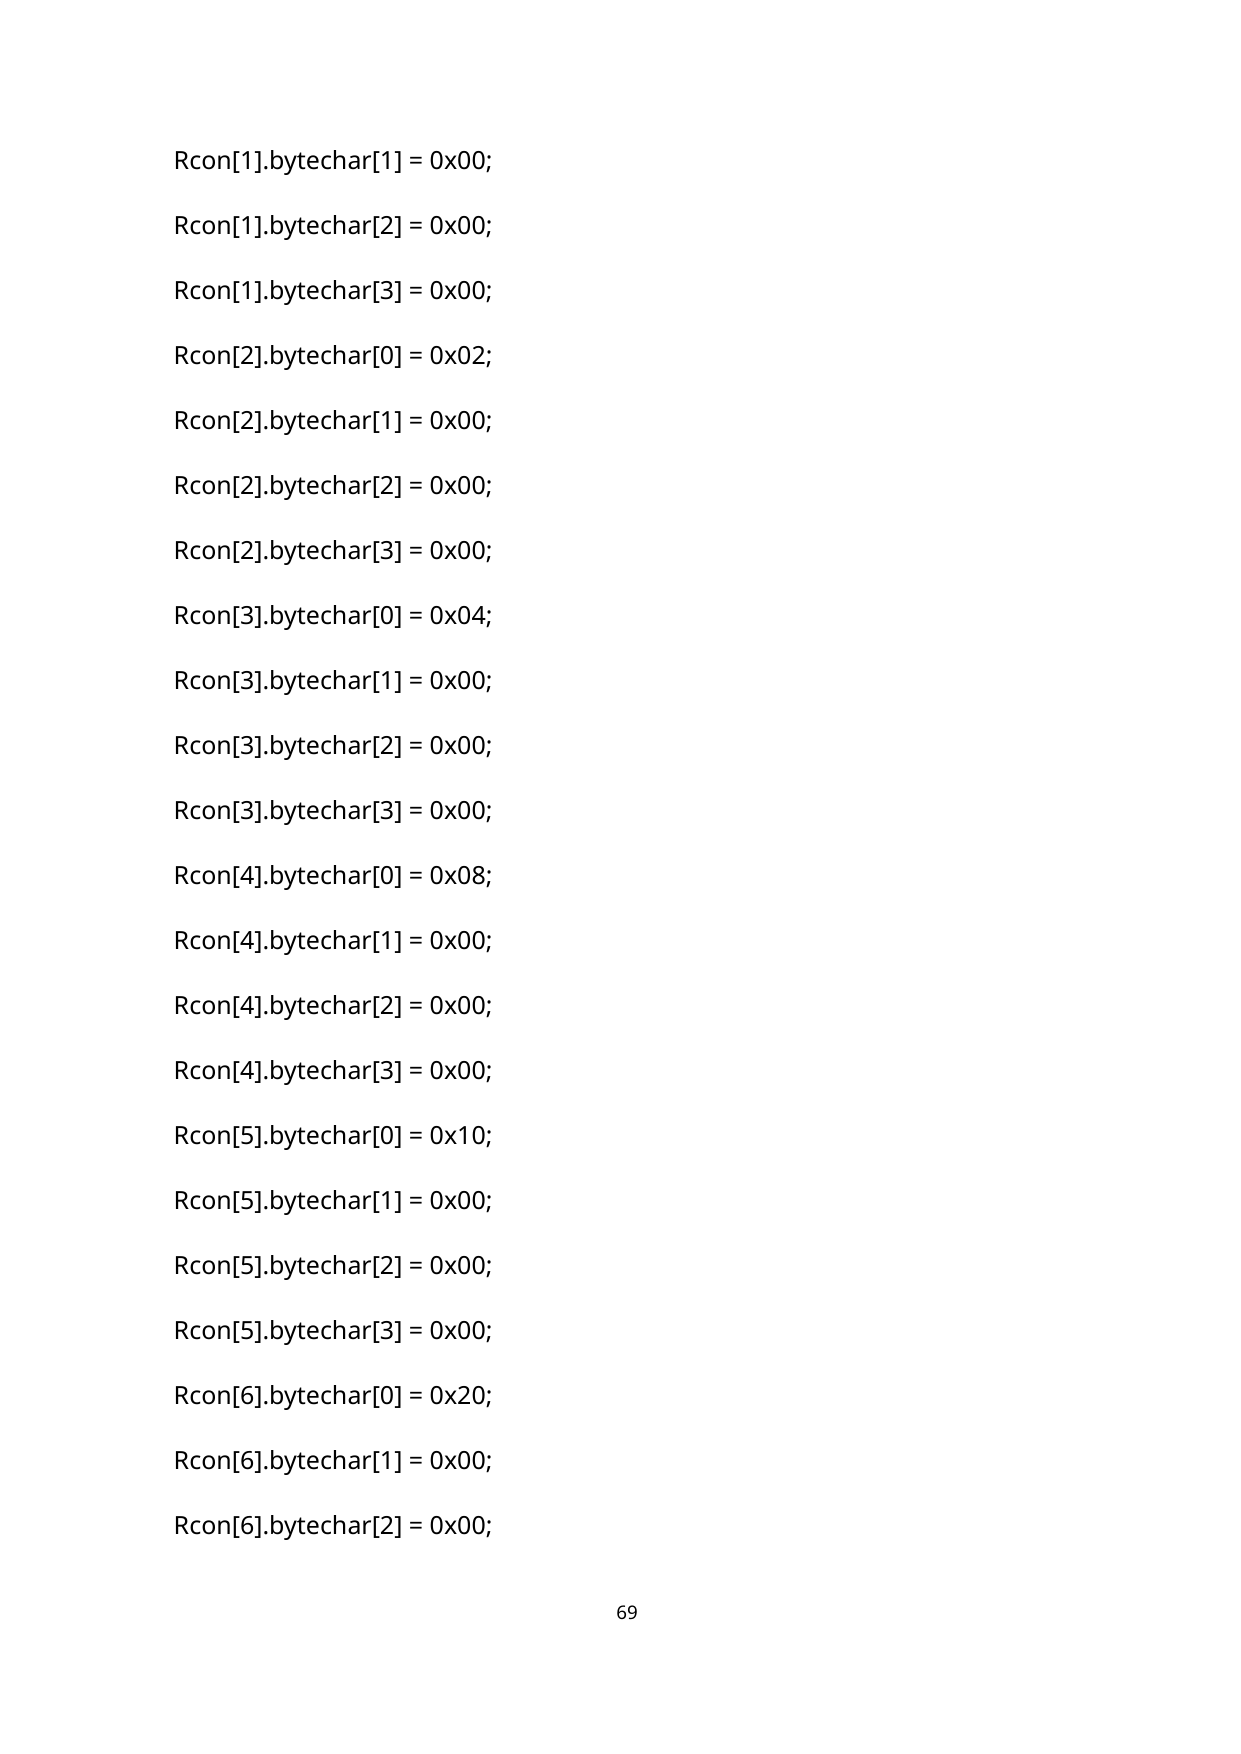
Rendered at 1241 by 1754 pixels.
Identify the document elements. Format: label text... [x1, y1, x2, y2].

text Rcon[1].bytechar[2] = 0x00; [148, 193, 1106, 258]
text Rcon[5].bytechar[1] = 0x00; [148, 1168, 1106, 1233]
text Rcon[5].bytechar[0] = 0x10; [148, 1103, 1106, 1168]
text Rcon[4].bytechar[0] = 0x08; [148, 843, 1106, 908]
text Rcon[5].bytechar[3] = 0x00; [148, 1298, 1106, 1363]
text Rcon[1].bytechar[3] = 0x00; [148, 258, 1106, 323]
text Rcon[4].bytechar[1] = 0x00; [148, 908, 1106, 973]
text Rcon[4].bytechar[3] = 0x00; [148, 1038, 1106, 1103]
text Rcon[6].bytechar[1] = 0x00; [148, 1428, 1106, 1493]
text Rcon[2].bytechar[0] = 0x02; [148, 323, 1106, 388]
text Rcon[6].bytechar[2] = 0x00; [148, 1493, 1106, 1558]
text Rcon[2].bytechar[2] = 0x00; [148, 453, 1106, 518]
text Rcon[2].bytechar[3] = 0x00; [148, 518, 1106, 583]
text Rcon[1].bytechar[1] = 0x00; [148, 128, 1106, 193]
text Rcon[2].bytechar[1] = 0x00; [148, 388, 1106, 453]
text Rcon[3].bytechar[1] = 0x00; [148, 648, 1106, 713]
text Rcon[6].bytechar[0] = 0x20; [148, 1363, 1106, 1428]
text Rcon[3].bytechar[2] = 0x00; [148, 713, 1106, 778]
text Rcon[3].bytechar[0] = 0x04; [148, 583, 1106, 648]
text Rcon[4].bytechar[2] = 0x00; [148, 973, 1106, 1038]
text Rcon[5].bytechar[2] = 0x00; [148, 1233, 1106, 1298]
text Rcon[3].bytechar[3] = 0x00; [148, 778, 1106, 843]
